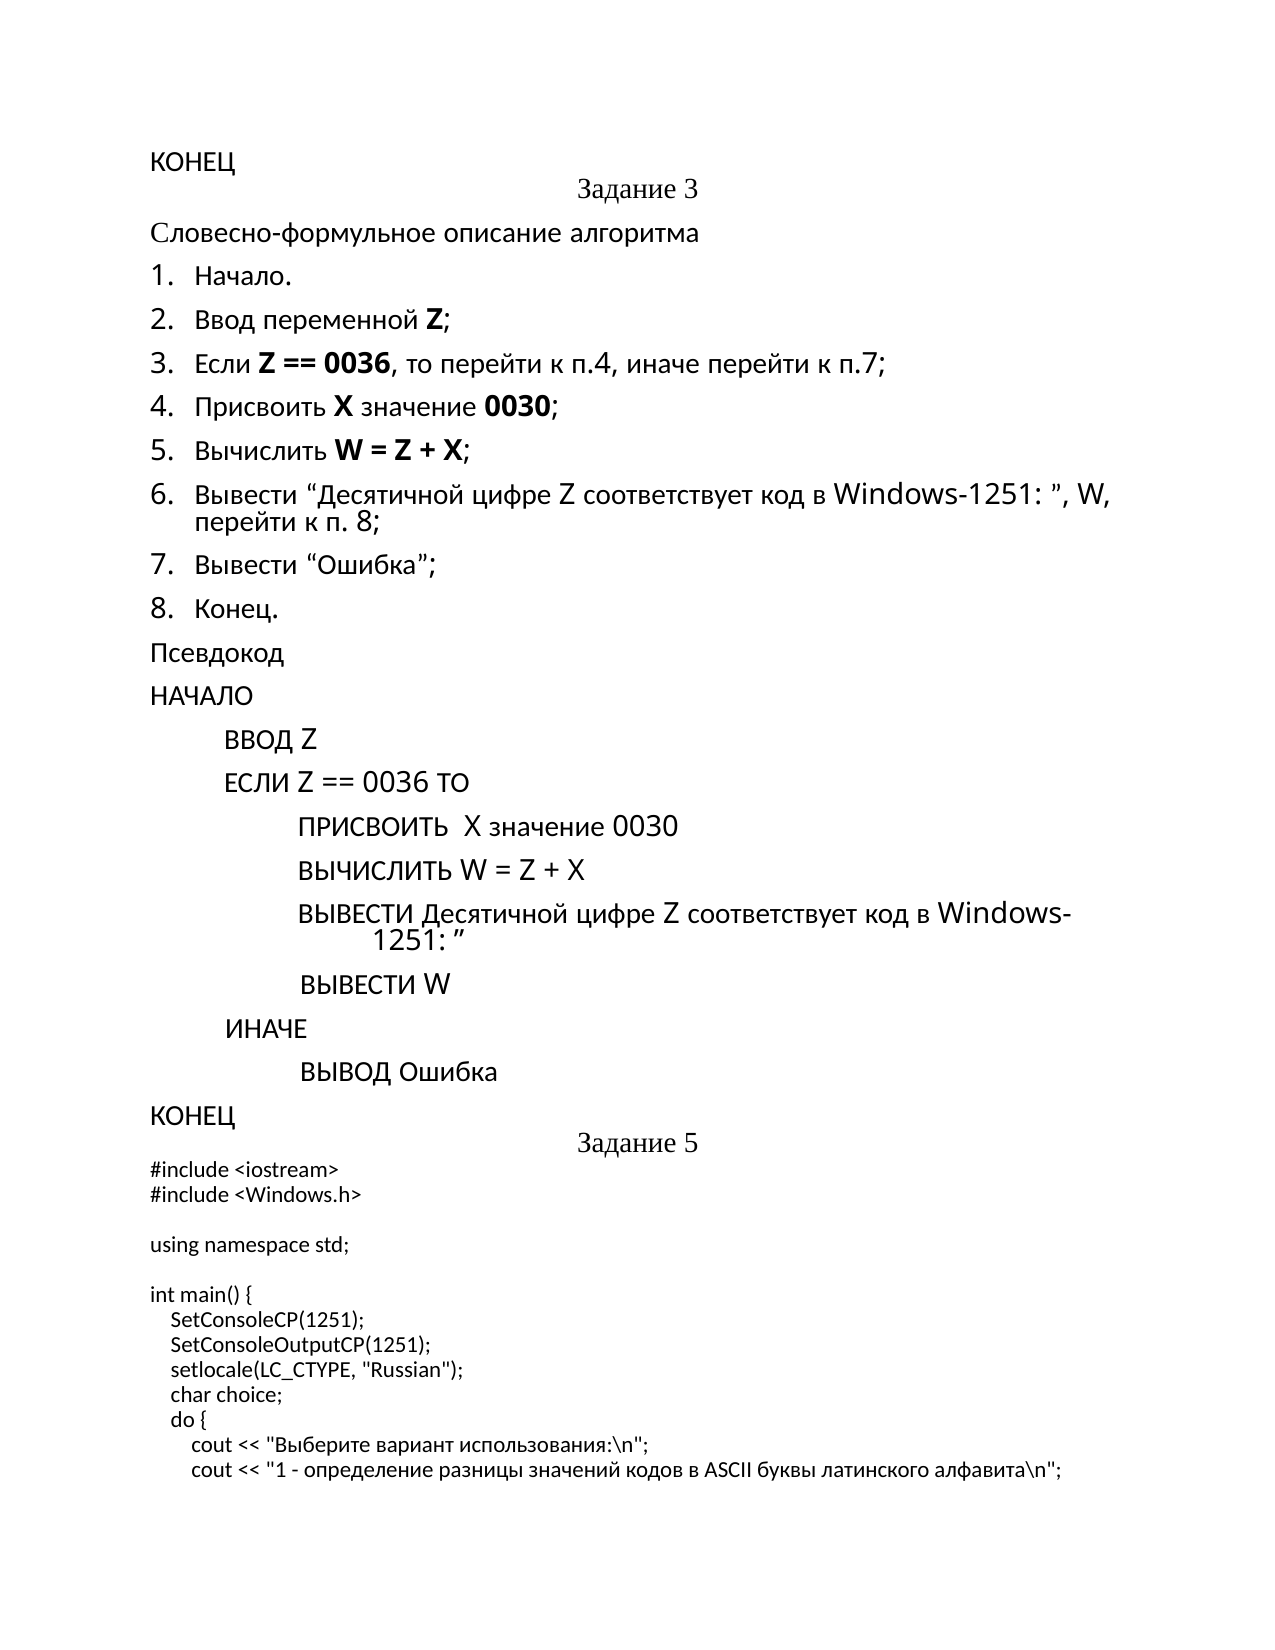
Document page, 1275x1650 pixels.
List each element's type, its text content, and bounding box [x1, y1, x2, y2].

text ВВОД Z [150, 728, 1125, 755]
text cout << "Выберите вариант использования:\n"; [150, 1433, 1125, 1458]
text КОНЕЦ [150, 1104, 1125, 1131]
list Ввод переменной Z; [150, 308, 1125, 335]
list Вычислить W = Z + X; [150, 439, 1125, 466]
text #include <iostream> [150, 1158, 1125, 1183]
list Вывести “Десятичной цифре Z соответствует код в Windows-1251: ”, W, перейти к п. 8; [150, 482, 1125, 536]
list Вывести “Ошибка”; [150, 553, 1125, 580]
list Если Z == 0036, то перейти к п.4, иначе перейти к п.7; [150, 352, 1125, 378]
text ПРИСВОИТЬ X значение 0030 [150, 815, 1125, 842]
text SetConsoleCP(1251); [150, 1308, 1125, 1333]
list Присвоить X значение 0030; [150, 395, 1125, 422]
text char choice; [150, 1383, 1125, 1408]
text ВЫВЕСТИ Десятичной цифре Z соответствует код в Windows- 1251: ” [150, 902, 1125, 956]
text setlocale(LC_CTYPE, "Russian"); [150, 1358, 1125, 1383]
text using namespace std; [150, 1233, 1125, 1258]
text do { [150, 1408, 1125, 1433]
text Словесно-формульное описание алгоритма [150, 221, 1125, 248]
text ЕСЛИ Z == 0036 ТО [150, 771, 1125, 798]
list Конец. [150, 597, 1125, 624]
text Псевдокод [150, 640, 1125, 667]
text ВЫВОД Ошибка [225, 1060, 1125, 1087]
text КОНЕЦ [150, 150, 1125, 177]
text #include <Windows.h> [150, 1183, 1125, 1208]
text SetConsoleOutputCP(1251); [150, 1333, 1125, 1358]
text int main() { [150, 1283, 1125, 1308]
text Задание 5 [150, 1131, 1125, 1158]
text cout << "1 - определение разницы значений кодов в ASCII буквы латинского алфавита\n"; [150, 1458, 1125, 1483]
list Начало. [150, 264, 1125, 291]
text Задание 3 [150, 177, 1125, 204]
text ИНАЧЕ [150, 1017, 1125, 1043]
text ВЫЧИСЛИТЬ W = Z + X [150, 859, 1125, 886]
text НАЧАЛО [150, 684, 1125, 711]
text ВЫВЕСТИ W [225, 973, 1125, 1000]
